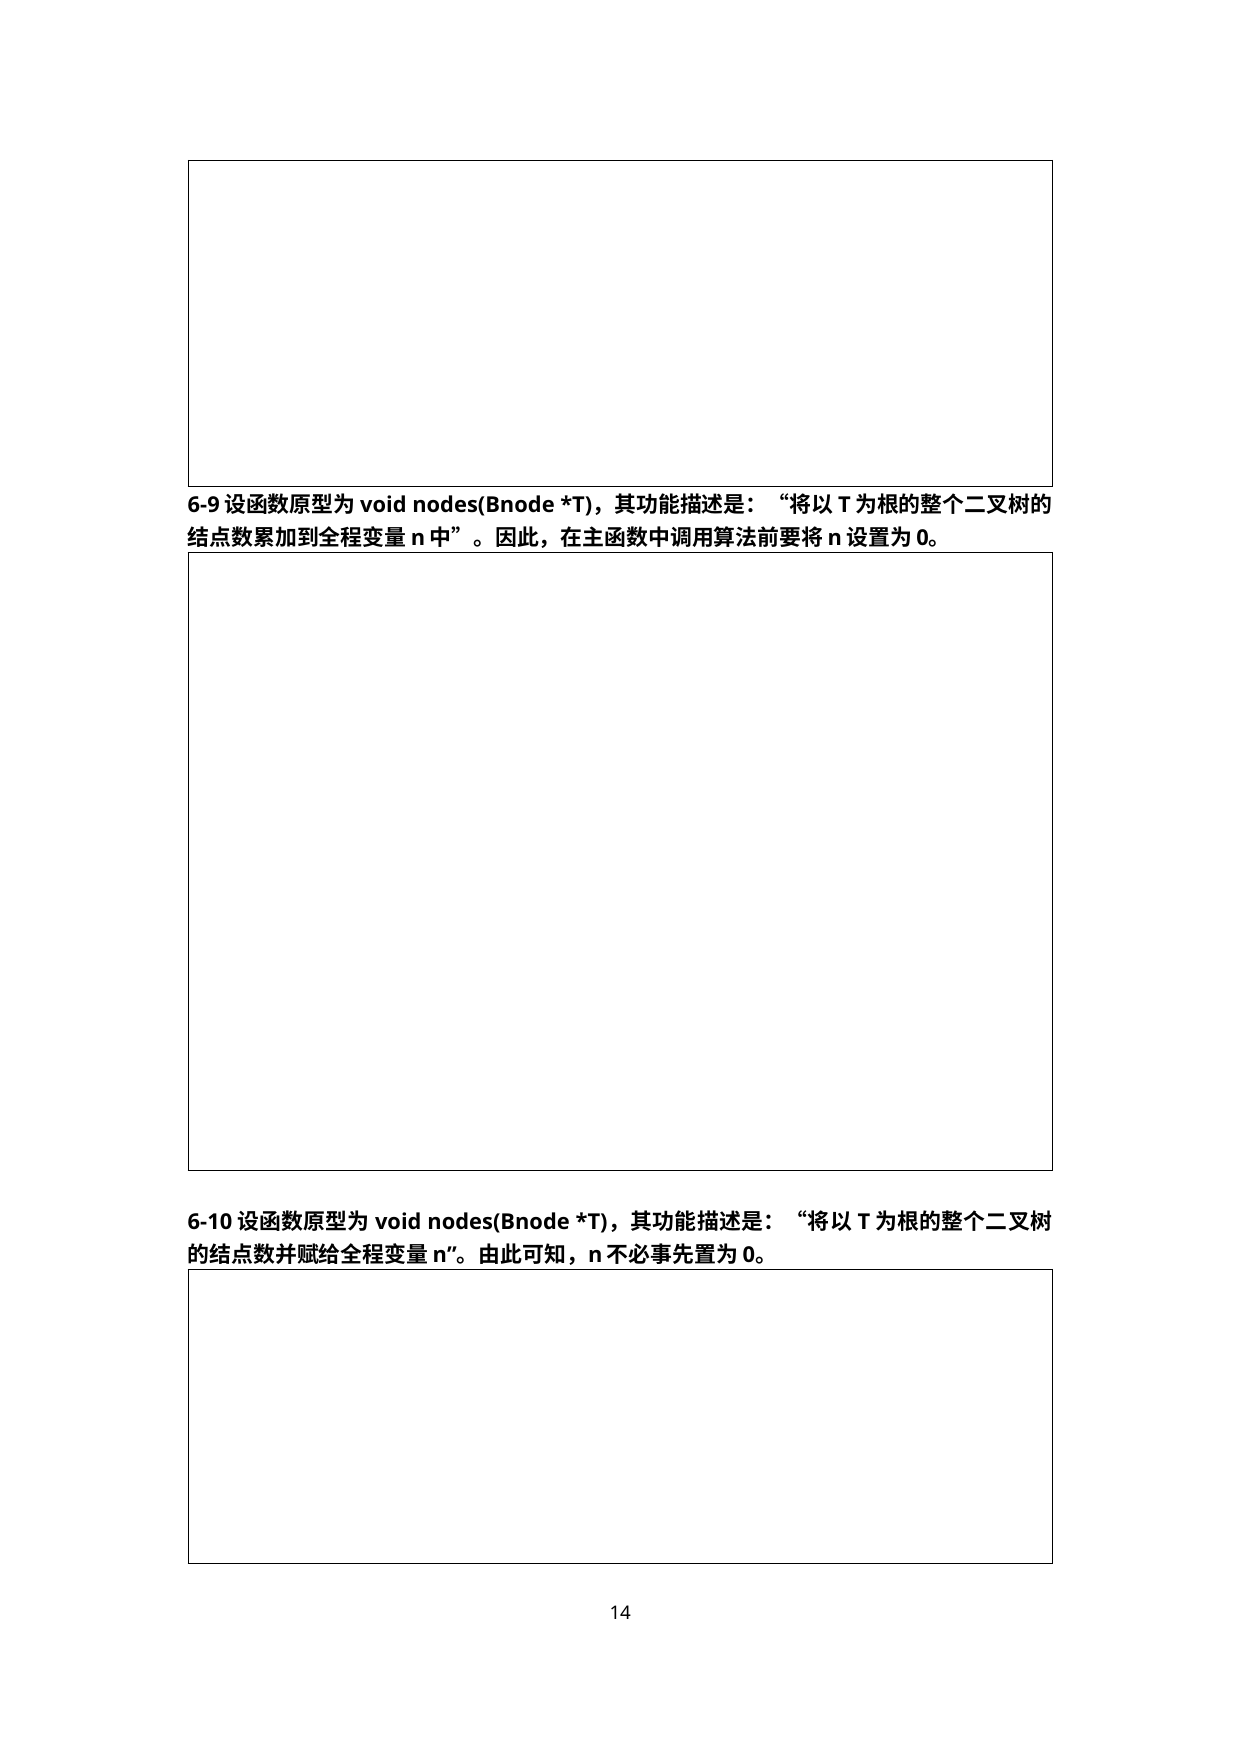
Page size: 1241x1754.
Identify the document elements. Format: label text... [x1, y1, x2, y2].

subtitle 6-9设函数原型为void nodes(Bnode *T)，其功能描述是：“将以T为根的整个二叉树的结点数累加到全程变量n中”。因此，在主函数中调用算法前要将n设置为0。 [187, 487, 1053, 552]
table_header [189, 553, 1052, 1170]
subtitle 6-10设函数原型为void nodes(Bnode *T)，其功能描述是：“将以T为根的整个二叉树的结点数并赋给全程变量n”。由此可知，n不必事先置为0。 [187, 1204, 1053, 1269]
table_header [189, 161, 1052, 486]
table_header [189, 1270, 1052, 1562]
